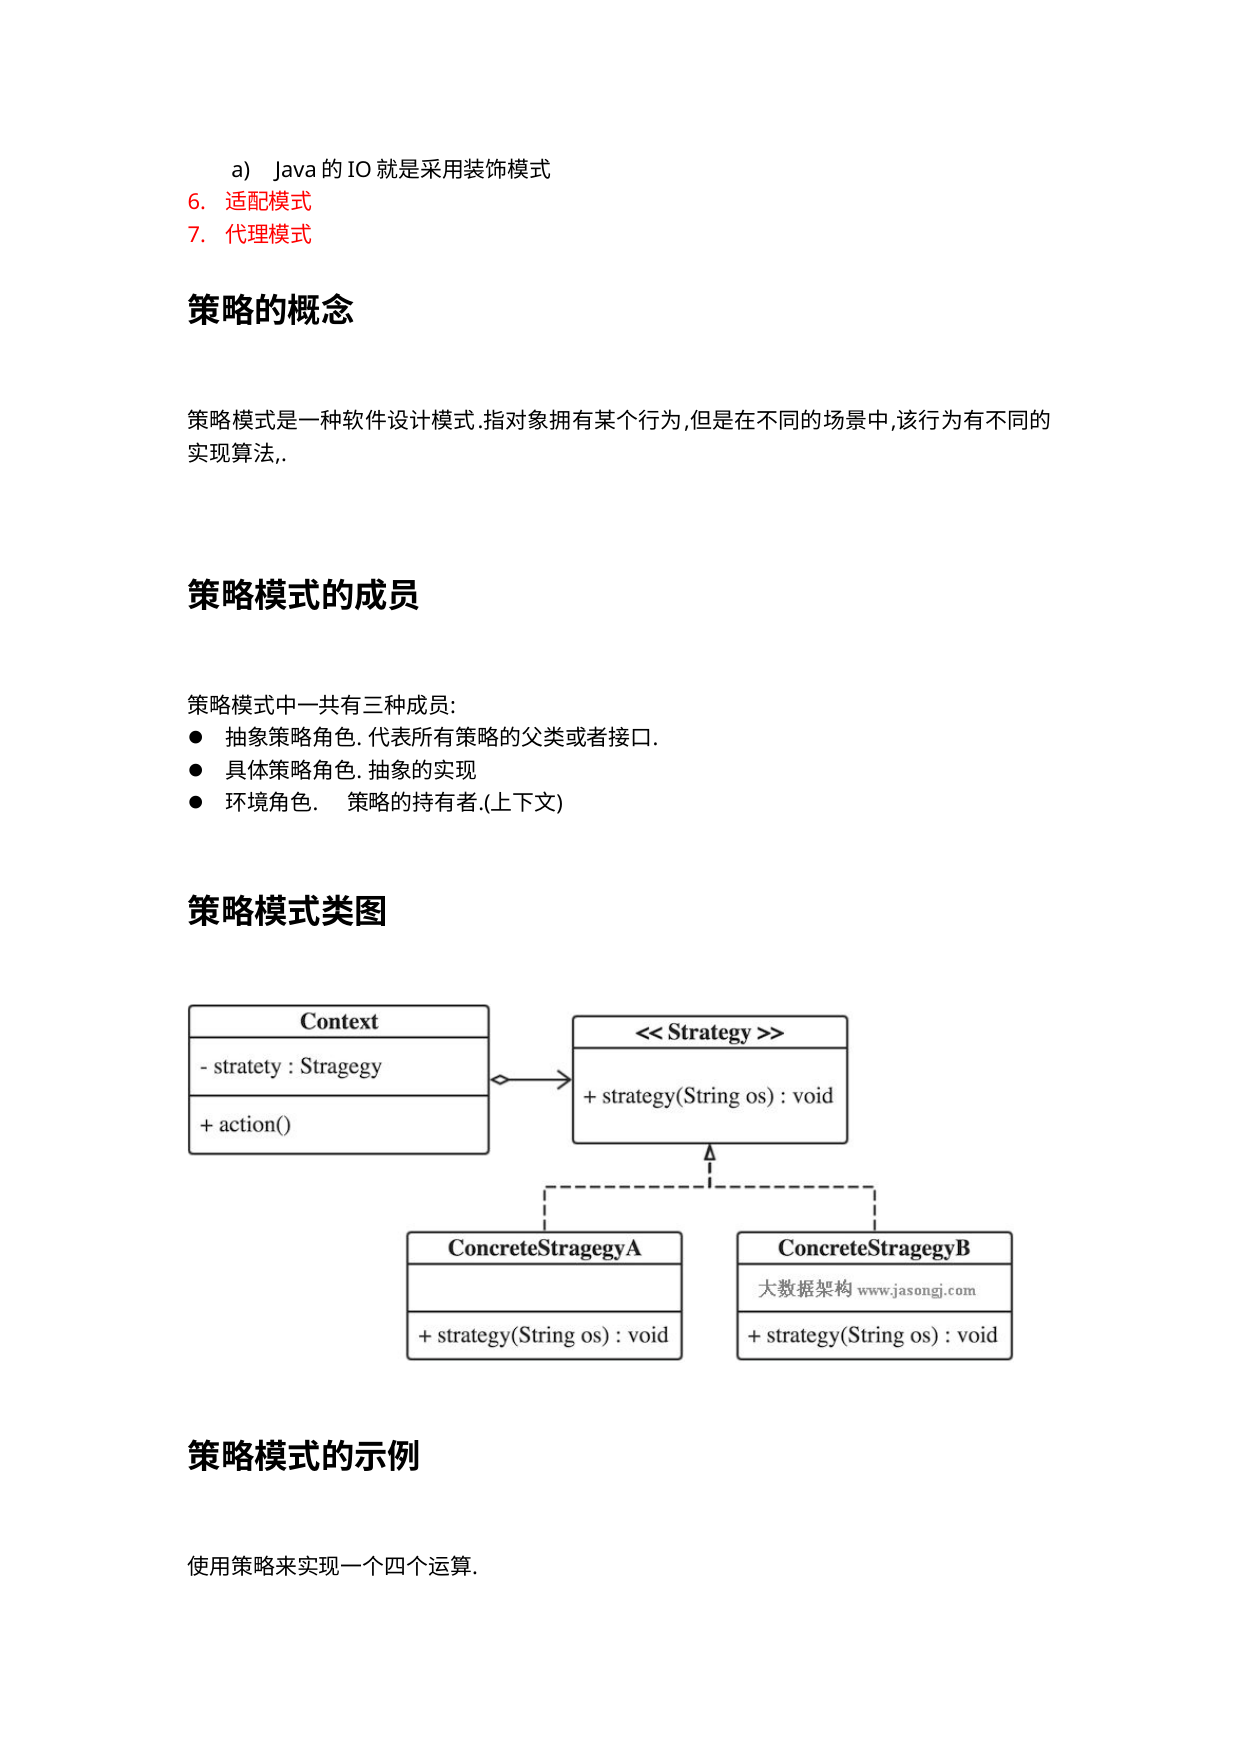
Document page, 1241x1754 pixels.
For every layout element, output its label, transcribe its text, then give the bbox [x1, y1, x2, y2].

subtitle 策略的概念 [187, 276, 1053, 341]
list 环境角色. 策略的持有者.(上下文) [187, 785, 1053, 817]
subtitle 策略模式的成员 [187, 560, 1053, 625]
subtitle 策略模式类图 [187, 877, 1053, 942]
picture [187, 1004, 1015, 1363]
list 抽象策略角色. 代表所有策略的父类或者接口. [187, 720, 1053, 752]
text 策略模式中一共有三种成员: [187, 687, 1053, 720]
text 策略模式是一种软件设计模式.指对象拥有某个行为,但是在不同的场景中,该行为有不同的实现算法,. [187, 403, 1053, 468]
subtitle 策略模式的示例 [187, 1421, 1053, 1486]
list 适配模式 [187, 184, 1053, 216]
list Java的IO就是采用装饰模式 [231, 151, 1053, 184]
text 使用策略来实现一个四个运算. [187, 1548, 1053, 1581]
list 代理模式 [187, 216, 1053, 249]
list 具体策略角色. 抽象的实现 [187, 752, 1053, 785]
